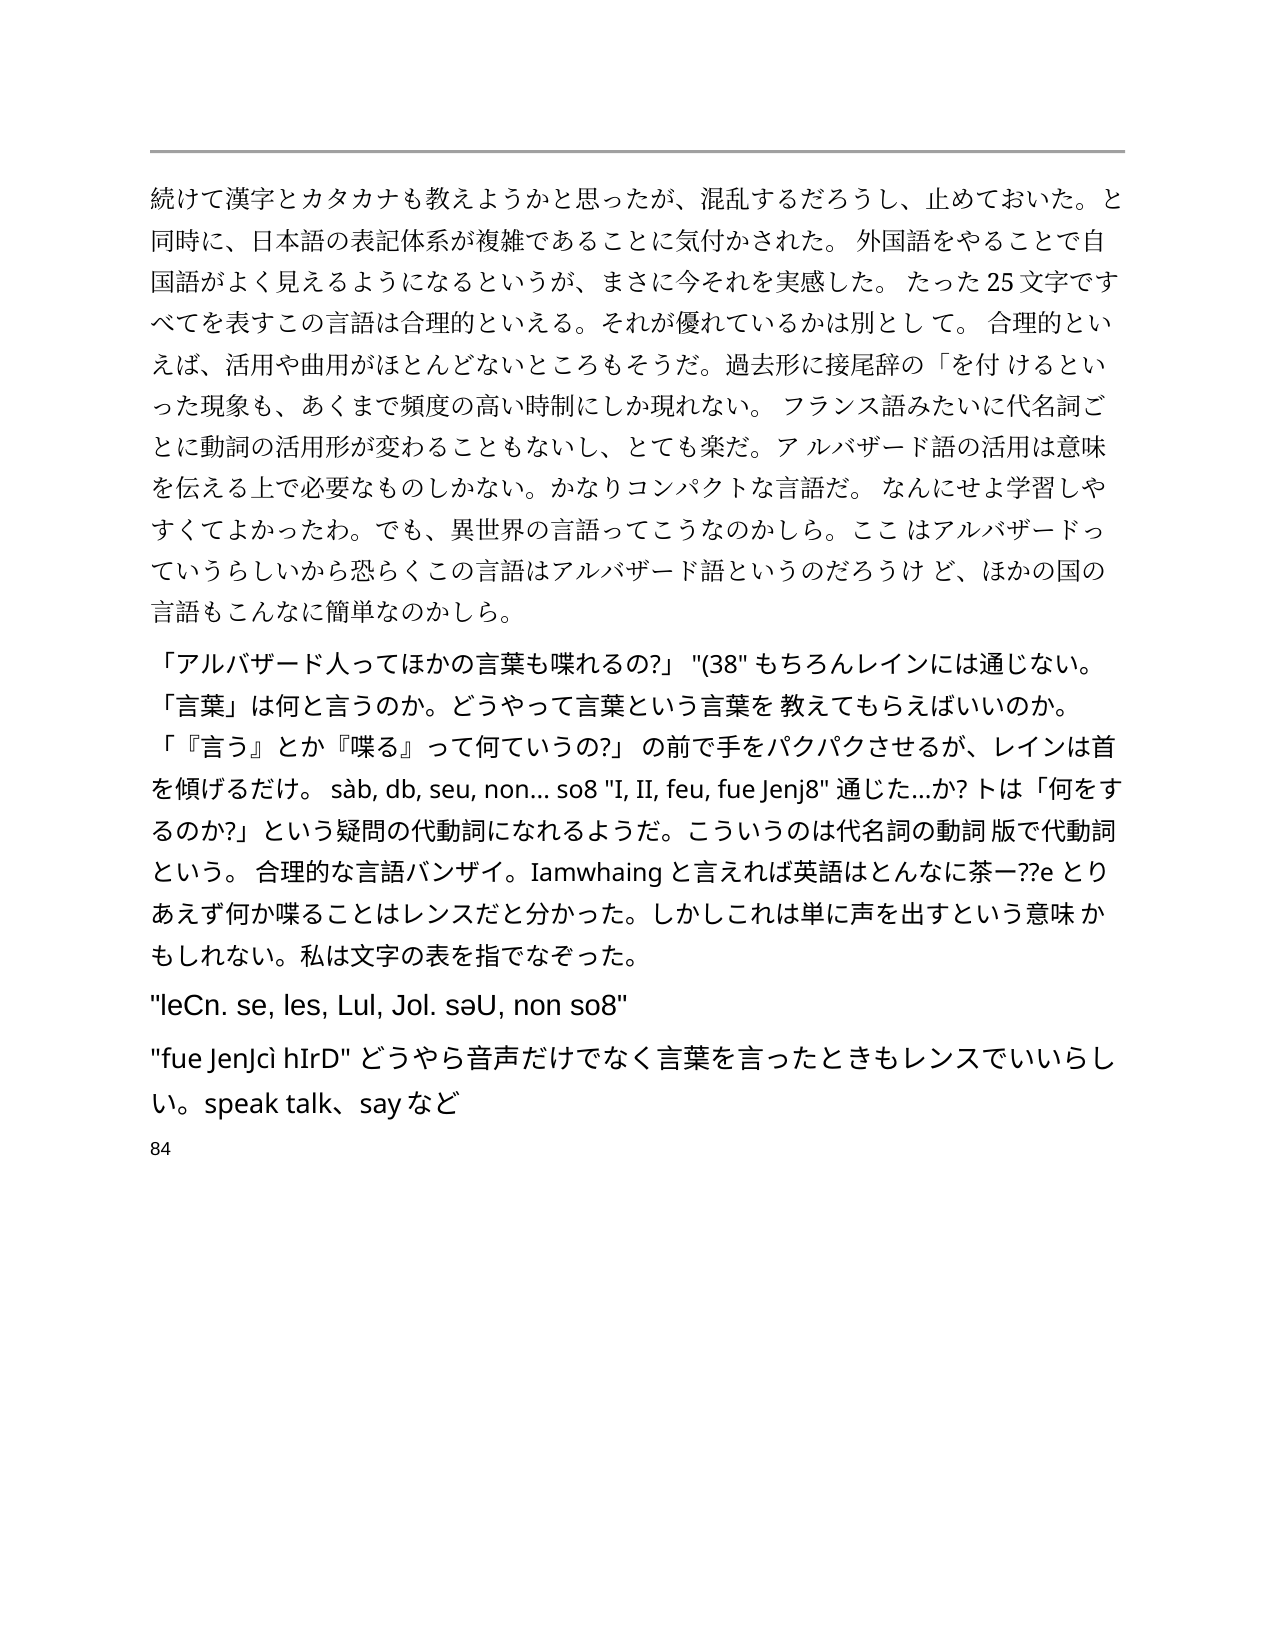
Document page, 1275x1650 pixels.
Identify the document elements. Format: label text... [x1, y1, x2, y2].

text 続けて漢字とカタカナも教えようかと思ったが、混乱するだろうし、止めておいた。と 同時に、日本語の表記体系が複雑であることに気付かされた。 外国語をやることで自国語がよく見えるようになるというが、まさに今それを実感した。 たった25文字ですべてを表すこの言語は合理的といえる。それが優れているかは別とし て。 合理的といえば、活用や曲用がほとんどないところもそうだ。過去形に接尾辞の「を付 けるといった現象も、あくまで頻度の高い時制にしか現れない。 フランス語みたいに代名詞ごとに動詞の活用形が変わることもないし、とても楽だ。ア ルバザード語の活用は意味を伝える上で必要なものしかない。かなりコンパクトな言語だ。 なんにせよ学習しやすくてよかったわ。でも、異世界の言語ってこうなのかしら。ここ はアルバザードっていうらしいから恐らくこの言語はアルバザード語というのだろうけ ど、ほかの国の言語もこんなに簡単なのかしら。 [150, 180, 1125, 629]
text "leCn. se, les, Lul, Jol. səU, non so8" [150, 988, 1125, 1022]
text "fue JenJcì hIrD" どうやら音声だけでなく言葉を言ったときもレンスでいいらしい。speak talk、sayなど [150, 1037, 1125, 1122]
text 84 [150, 1138, 1125, 1159]
text 「アルバザード人ってほかの言葉も喋れるの?」 "(38" もちろんレインには通じない。「言葉」は何と言うのか。どうやって言葉という言葉を 教えてもらえばいいのか。 「『言う』とか『喋る』って何ていうの?」 の前で手をパクパクさせるが、レインは首を傾げるだけ。 sàb, db, seu, non... so8 "I, II, feu, fue Jenj8" 通じた...か? トは「何をするのか?」という疑問の代動詞になれるようだ。こういうのは代名詞の動詞 版で代動詞という。 合理的な言語バンザイ。Iamwhaingと言えれば英語はとんなに茶ー??e とりあえず何か喋ることはレンスだと分かった。しかしこれは単に声を出すという意味 かもしれない。私は文字の表を指でなぞった。 [150, 644, 1125, 972]
